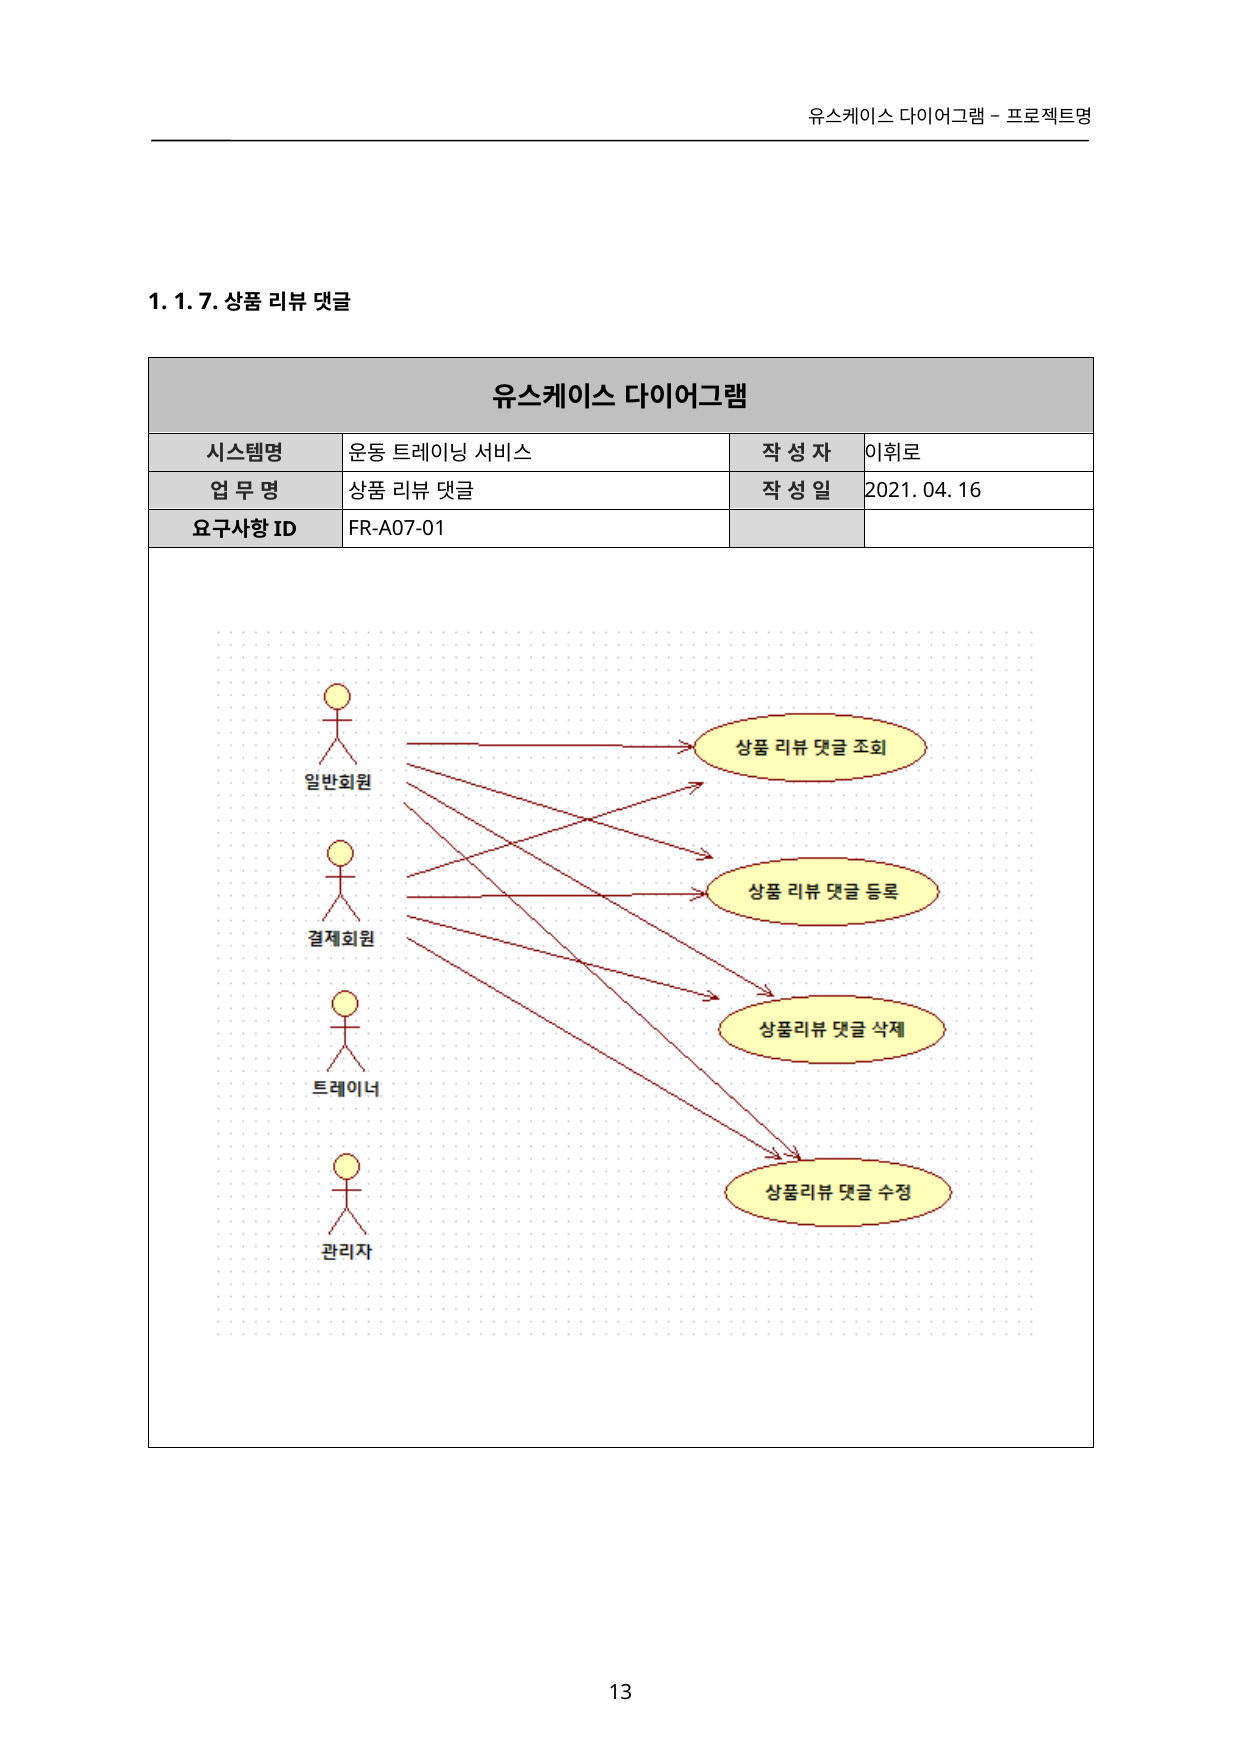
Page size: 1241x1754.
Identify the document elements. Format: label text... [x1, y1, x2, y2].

table_cell 시스템명 [149, 434, 342, 471]
table_cell 2021. 04. 16 [865, 472, 1093, 508]
table_cell 상품 리뷰 댓글 [343, 472, 729, 508]
table_cell 업 무 명 [149, 472, 342, 508]
table_cell 운동 트레이닝 서비스 [343, 434, 729, 471]
table_cell 요구사항ID [149, 510, 342, 547]
picture [207, 622, 1034, 1340]
table_cell 작 성 자 [730, 434, 864, 471]
table_cell [865, 510, 1093, 547]
table_cell 이휘로 [865, 434, 1093, 471]
table_cell [149, 548, 1093, 1447]
table_cell FR-A07-01 [343, 510, 729, 547]
table_header 유스케이스 다이어그램 [149, 358, 1093, 432]
table_cell [730, 510, 864, 547]
title 1. 1. 7. 상품 리뷰 댓글 [148, 282, 1092, 319]
table_cell 작 성 일 [730, 472, 864, 508]
